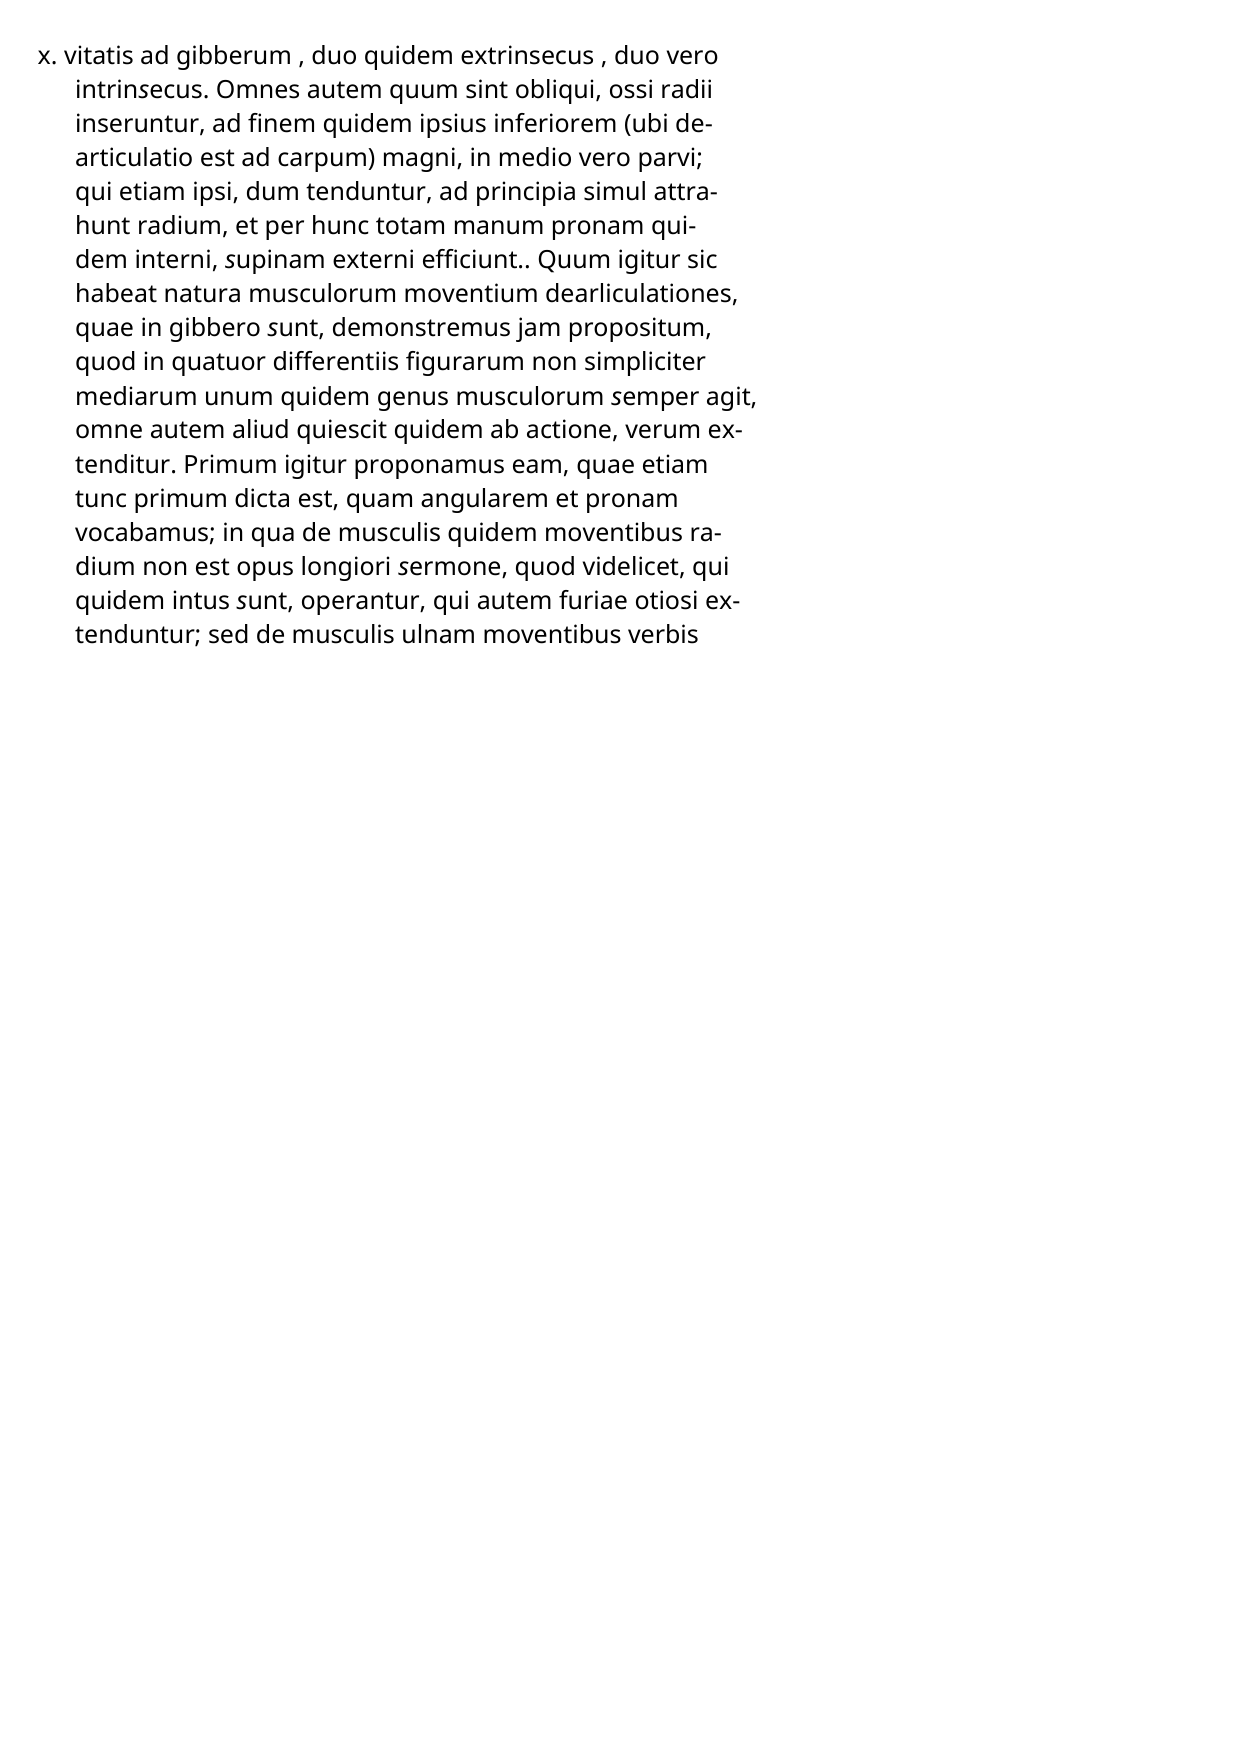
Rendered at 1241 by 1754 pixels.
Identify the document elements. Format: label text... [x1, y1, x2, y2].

text x. vitatis ad gibberum , duo quidem extrinsecus , duo vero intrinsecus. Omnes autem quum sint obliqui, ossi radii inseruntur, ad finem quidem ipsius inferiorem (ubi de- articulatio est ad carpum) magni, in medio vero parvi; qui etiam ipsi, dum tenduntur, ad principia simul attra- hunt radium, et per hunc totam manum pronam qui- dem interni, supinam externi efficiunt.. Quum igitur sic habeat natura musculorum moventium dearliculationes, quae in gibbero sunt, demonstremus jam propositum, quod in quatuor differentiis figurarum non simpliciter mediarum unum quidem genus musculorum semper agit, omne autem aliud quiescit quidem ab actione, verum ex- tenditur. Primum igitur proponamus eam, quae etiam tunc primum dicta est, quam angularem et pronam vocabamus; in qua de musculis quidem moventibus ra- dium non est opus longiori sermone, quod videlicet, qui quidem intus sunt, operantur, qui autem furiae otiosi ex- tenduntur; sed de musculis ulnam moventibus verbis [37, 37, 1203, 651]
